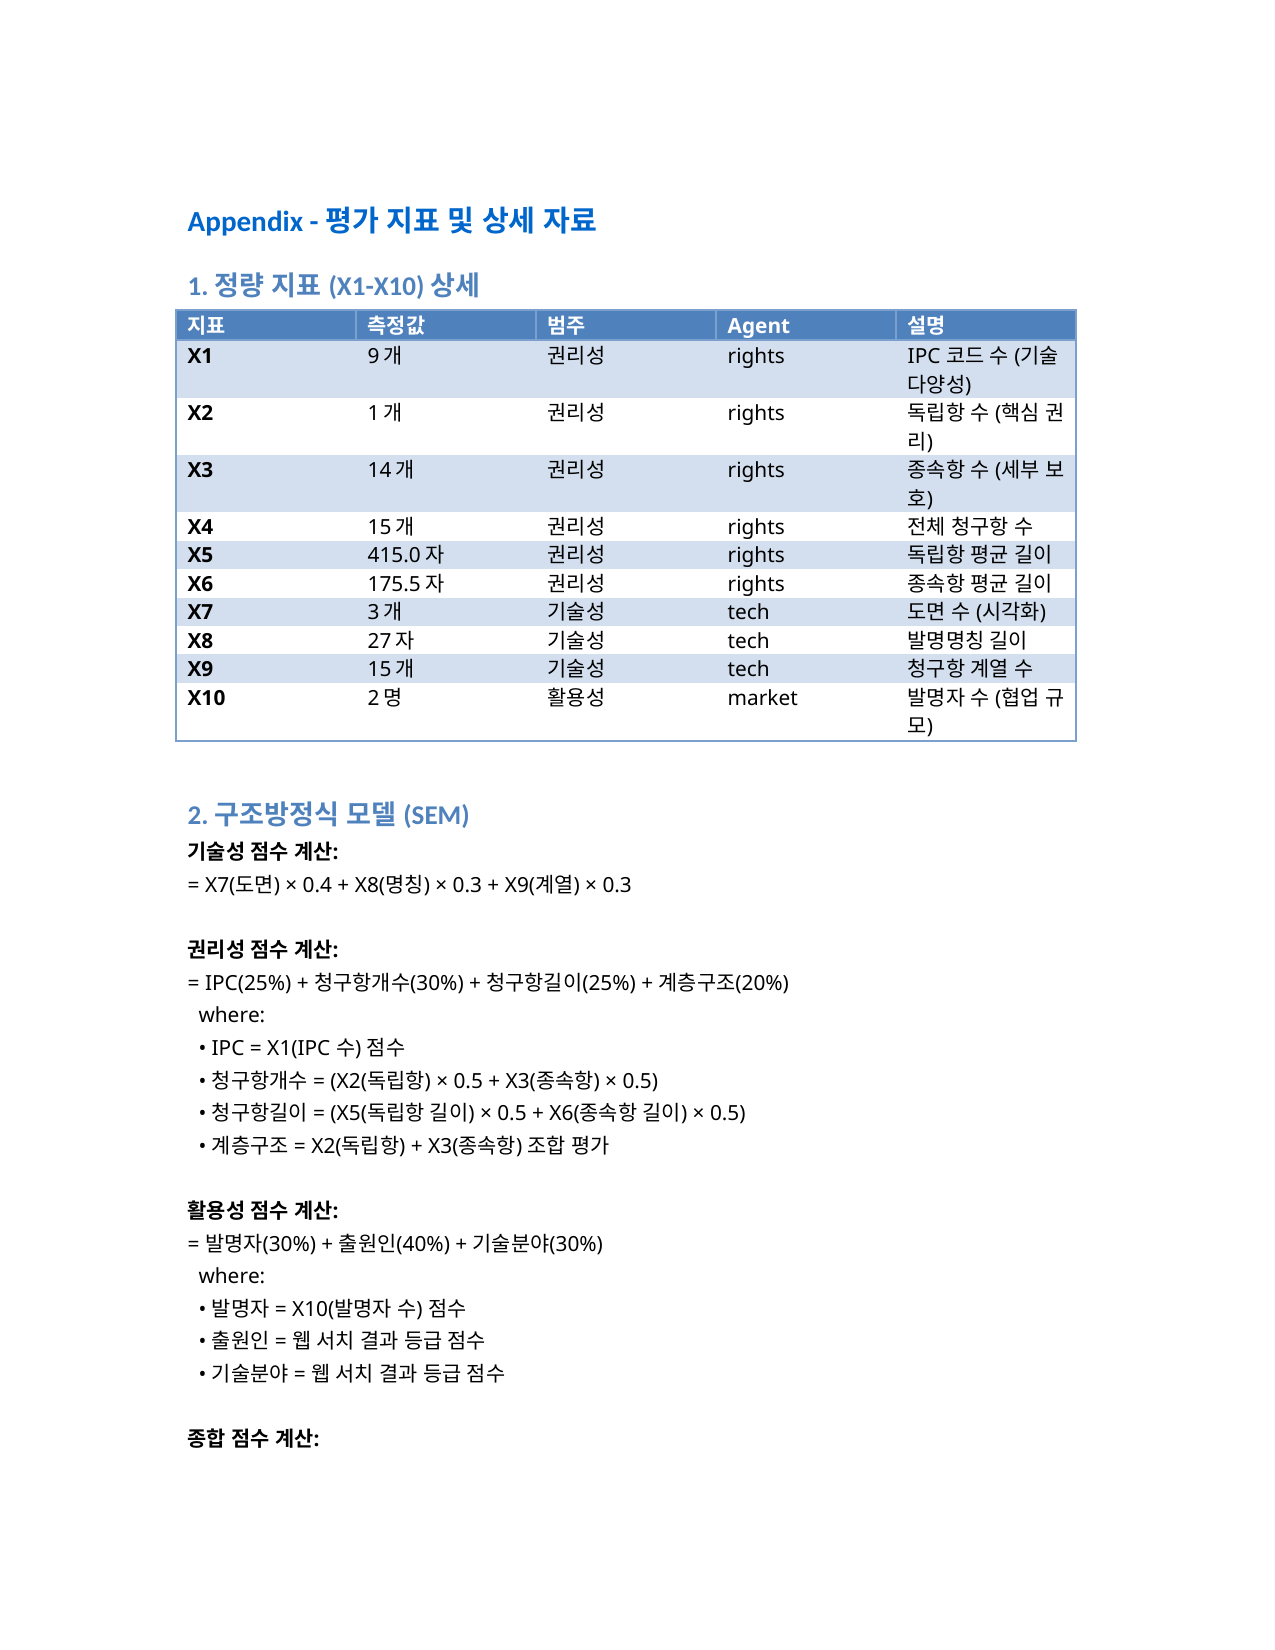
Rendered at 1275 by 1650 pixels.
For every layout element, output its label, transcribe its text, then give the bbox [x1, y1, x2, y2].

table_cell 권리성 [536, 569, 716, 597]
table_cell X2 [177, 398, 356, 455]
table_header 범주 [537, 311, 715, 339]
table_cell 활용성 [536, 683, 716, 739]
table_cell 기술성 [536, 626, 716, 654]
table_cell 권리성 [536, 512, 716, 541]
table_cell tech [716, 626, 896, 654]
table_cell 독립항 수 (핵심 권리) [896, 398, 1075, 455]
table_cell 독립항 평균 길이 [896, 541, 1075, 569]
table_cell X10 [177, 683, 356, 739]
table_cell rights [716, 541, 896, 569]
table_cell 전체 청구항 수 [896, 512, 1075, 541]
table_cell X6 [177, 569, 356, 597]
table_header 지표 [177, 311, 355, 339]
table_cell tech [716, 654, 896, 683]
table_cell 권리성 [536, 398, 716, 455]
table_cell 415.0자 [356, 541, 536, 569]
table_cell X5 [177, 541, 356, 569]
table_cell 9개 [356, 341, 536, 398]
table_cell 27자 [356, 626, 536, 654]
table_cell 15개 [356, 654, 536, 683]
table_cell rights [716, 341, 896, 398]
table_cell rights [716, 569, 896, 597]
table_cell X8 [177, 626, 356, 654]
table_cell 175.5자 [356, 569, 536, 597]
table_cell 14개 [356, 455, 536, 512]
subtitle Appendix - 평가 지표 및 상세 자료 [187, 200, 1087, 240]
table_cell 기술성 [536, 654, 716, 683]
table_cell 종속항 수 (세부 보호) [896, 455, 1075, 512]
table_cell IPC 코드 수 (기술 다양성) [896, 341, 1075, 398]
table_cell 권리성 [536, 541, 716, 569]
table_cell X7 [177, 598, 356, 626]
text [187, 837, 1087, 1453]
table_cell 권리성 [536, 341, 716, 398]
table_cell 2명 [356, 683, 536, 739]
table_cell 발명자 수 (협업 규모) [896, 683, 1075, 739]
table_cell X3 [177, 455, 356, 512]
table_cell X4 [177, 512, 356, 541]
table_cell 1개 [356, 398, 536, 455]
table_cell 청구항 계열 수 [896, 654, 1075, 683]
table_cell 15개 [356, 512, 536, 541]
table_cell 도면 수 (시각화) [896, 598, 1075, 626]
table_cell 발명명칭 길이 [896, 626, 1075, 654]
table_cell rights [716, 455, 896, 512]
subtitle 1. 정량 지표 (X1-X10) 상세 [187, 266, 1087, 303]
table_cell X9 [177, 654, 356, 683]
table_cell tech [716, 598, 896, 626]
table_cell rights [716, 398, 896, 455]
table_header 설명 [897, 311, 1075, 339]
subtitle 2. 구조방정식 모델 (SEM) [187, 795, 1087, 832]
table_header 측정값 [357, 311, 535, 339]
table_cell 종속항 평균 길이 [896, 569, 1075, 597]
table_cell market [716, 683, 896, 739]
table_cell X1 [177, 341, 356, 398]
table_cell rights [716, 512, 896, 541]
table_cell 기술성 [536, 598, 716, 626]
table_header Agent [717, 311, 895, 339]
table_cell 3개 [356, 598, 536, 626]
table_cell 권리성 [536, 455, 716, 512]
